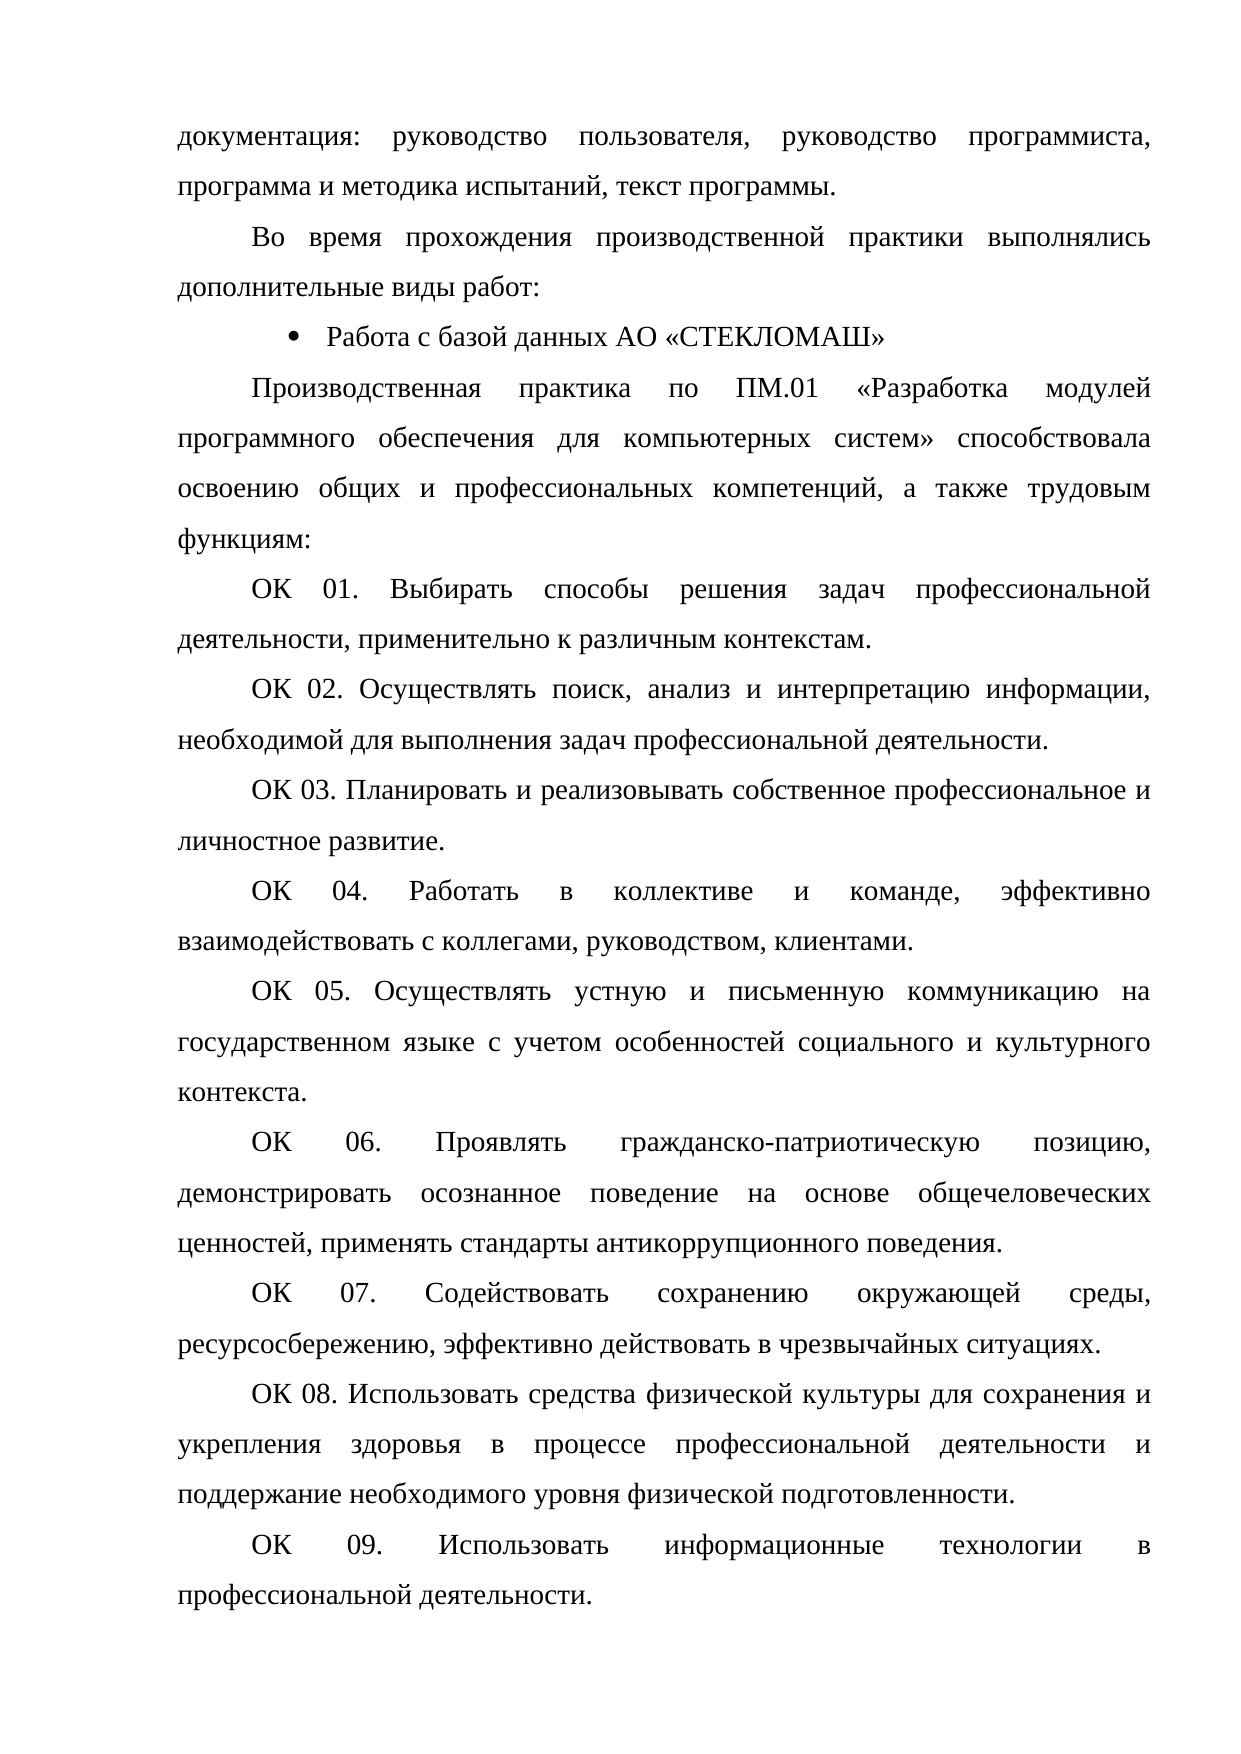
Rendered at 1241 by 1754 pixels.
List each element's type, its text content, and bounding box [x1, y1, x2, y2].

text ОК 02. Осуществлять поиск, анализ и интерпретацию информации, необходимой для выполнения задач профессиональной деятельности. [177, 672, 1152, 756]
text ОК 01. Выбирать способы решения задач профессиональной деятельности, применительно к различным контекстам. [177, 571, 1152, 655]
text ОК 08. Использовать средства физической культуры для сохранения и укрепления здоровья в процессе профессиональной деятельности и поддержание необходимого уровня физической подготовленности. [177, 1376, 1152, 1510]
list Работа с базой данных АО «СТЕКЛОМАШ» [288, 319, 1152, 353]
text ОК 06. Проявлять гражданско-патриотическую позицию, демонстрировать осознанное поведение на основе общечеловеческих ценностей, применять стандарты антикоррупционного поведения. [177, 1124, 1152, 1259]
text ОК 09. Использовать информационные технологии в профессиональной деятельности. [177, 1527, 1152, 1611]
text ОК 07. Содействовать сохранению окружающей среды, ресурсосбережению, эффективно действовать в чрезвычайных ситуациях. [177, 1275, 1152, 1359]
text Во время прохождения производственной практики выполнялись дополнительные виды работ: [177, 219, 1152, 303]
text ОК 04. Работать в коллективе и команде, эффективно взаимодействовать с коллегами, руководством, клиентами. [177, 873, 1152, 957]
text Производственная практика по ПМ.01 «Разработка модулей программного обеспечения для компьютерных систем» способствовала освоению общих и профессиональных компетенций, а также трудовым функциям: [177, 370, 1152, 554]
text ОК 05. Осуществлять устную и письменную коммуникацию на государственном языке с учетом особенностей социального и культурного контекста. [177, 973, 1152, 1108]
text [177, 118, 1152, 202]
text ОК 03. Планировать и реализовывать собственное профессиональное и личностное развитие. [177, 772, 1152, 856]
